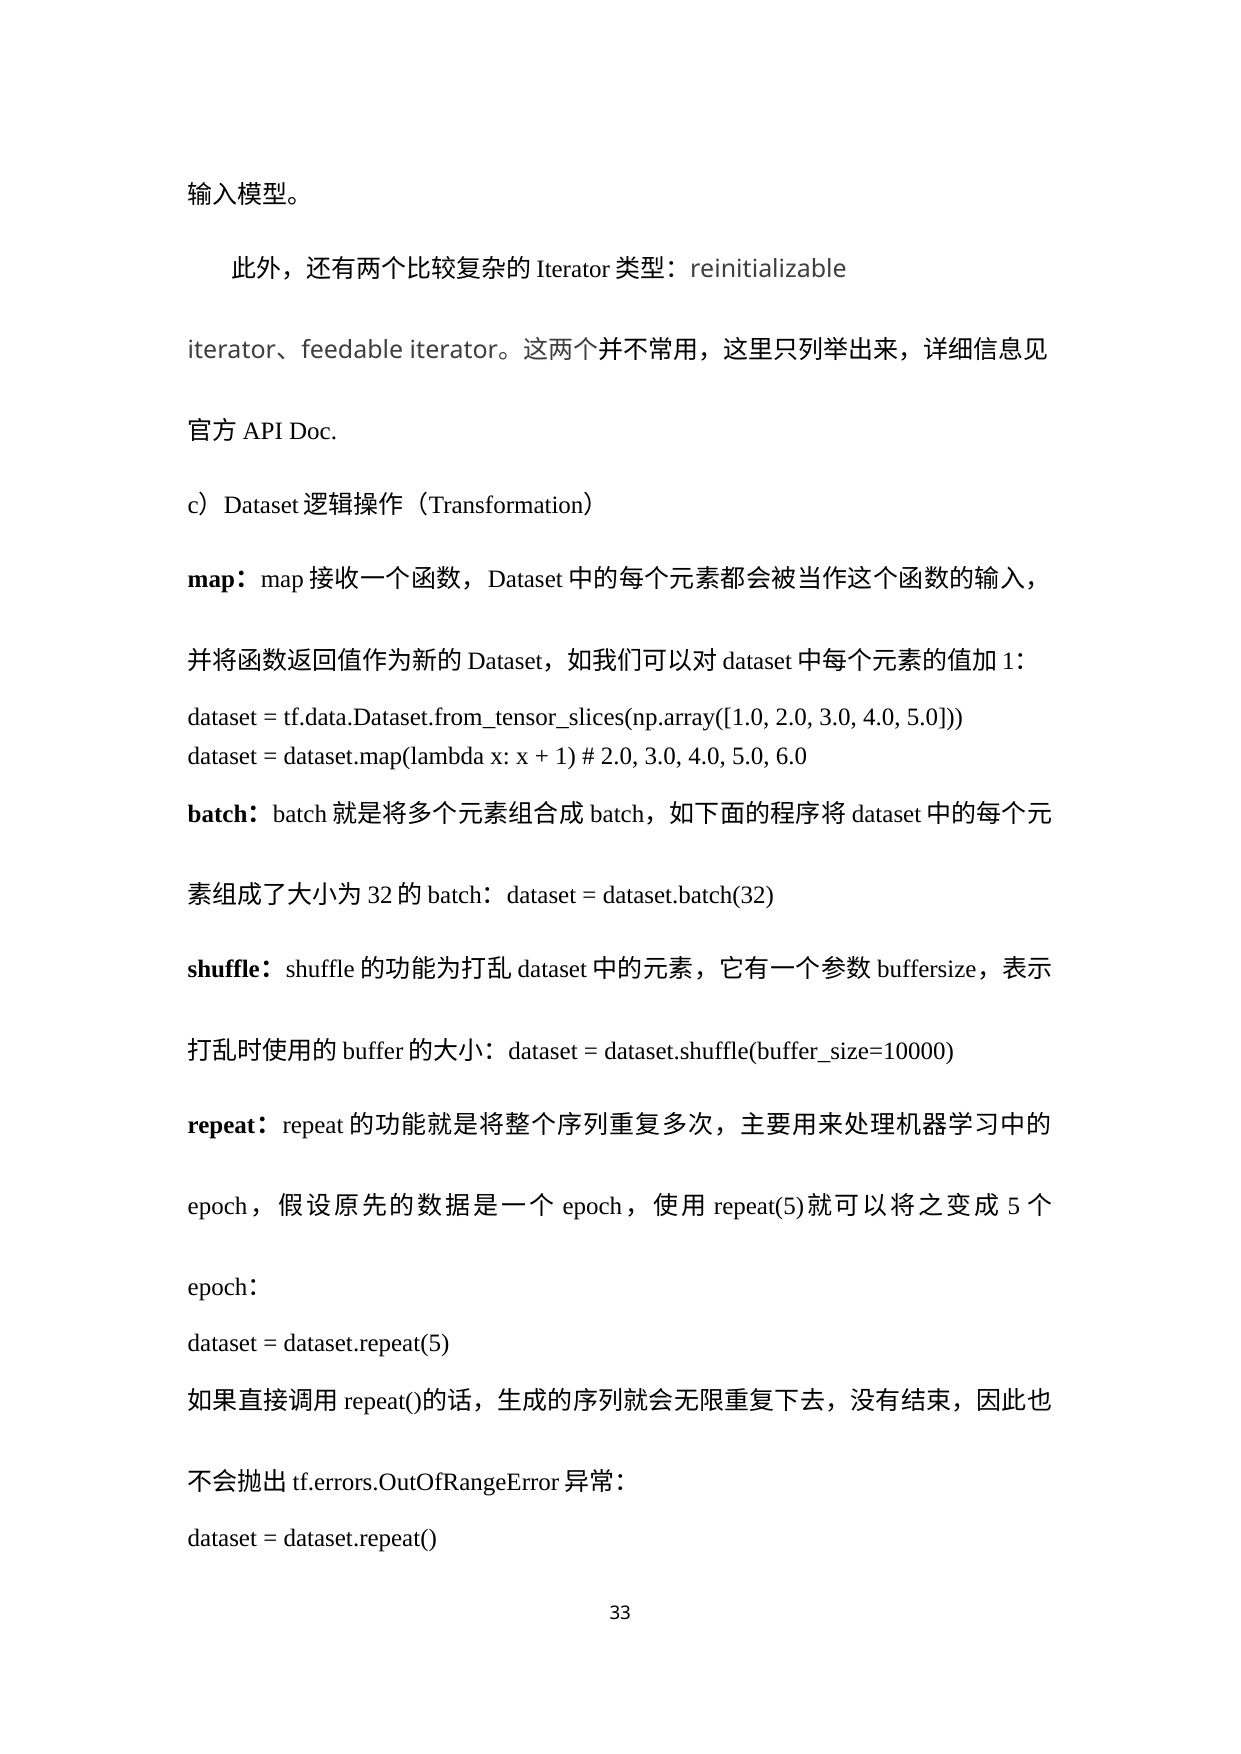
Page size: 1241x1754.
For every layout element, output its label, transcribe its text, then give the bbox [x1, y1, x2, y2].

text 此外，还有两个比较复杂的Iterator类型：reinitializable iterator、feedable iterator。这两个并不常用，这里只列举出来，详细信息见官方API Doc. [187, 234, 1053, 461]
text shuffle：shuffle的功能为打乱dataset中的元素，它有一个参数buffersize，表示打乱时使用的buffer的大小：dataset = dataset.shuffle(buffer_size=10000) [187, 934, 1053, 1081]
text dataset = dataset.repeat() [187, 1521, 1053, 1554]
text 如果直接调用repeat()的话，生成的序列就会无限重复下去，没有结束，因此也不会抛出tf.errors.OutOfRangeError异常： [187, 1366, 1053, 1512]
text map：map接收一个函数，Dataset中的每个元素都会被当作这个函数的输入，并将函数返回值作为新的Dataset，如我们可以对dataset中每个元素的值加1： [187, 544, 1053, 691]
text c）Dataset逻辑操作（Transformation） [187, 470, 1053, 535]
text dataset = dataset.repeat(5) [187, 1326, 1053, 1359]
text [187, 160, 1053, 225]
text batch：batch就是将多个元素组合成batch，如下面的程序将dataset中的每个元素组成了大小为32的batch：dataset = dataset.batch(32) [187, 779, 1053, 925]
text dataset = dataset.map(lambda x: x + 1) # 2.0, 3.0, 4.0, 5.0, 6.0 [187, 739, 1053, 772]
text repeat：repeat的功能就是将整个序列重复多次，主要用来处理机器学习中的epoch，假设原先的数据是一个epoch，使用repeat(5)就可以将之变成5个epoch： [187, 1090, 1053, 1317]
text dataset = tf.data.Dataset.from_tensor_slices(np.array([1.0, 2.0, 3.0, 4.0, 5.0])) [187, 700, 1053, 732]
